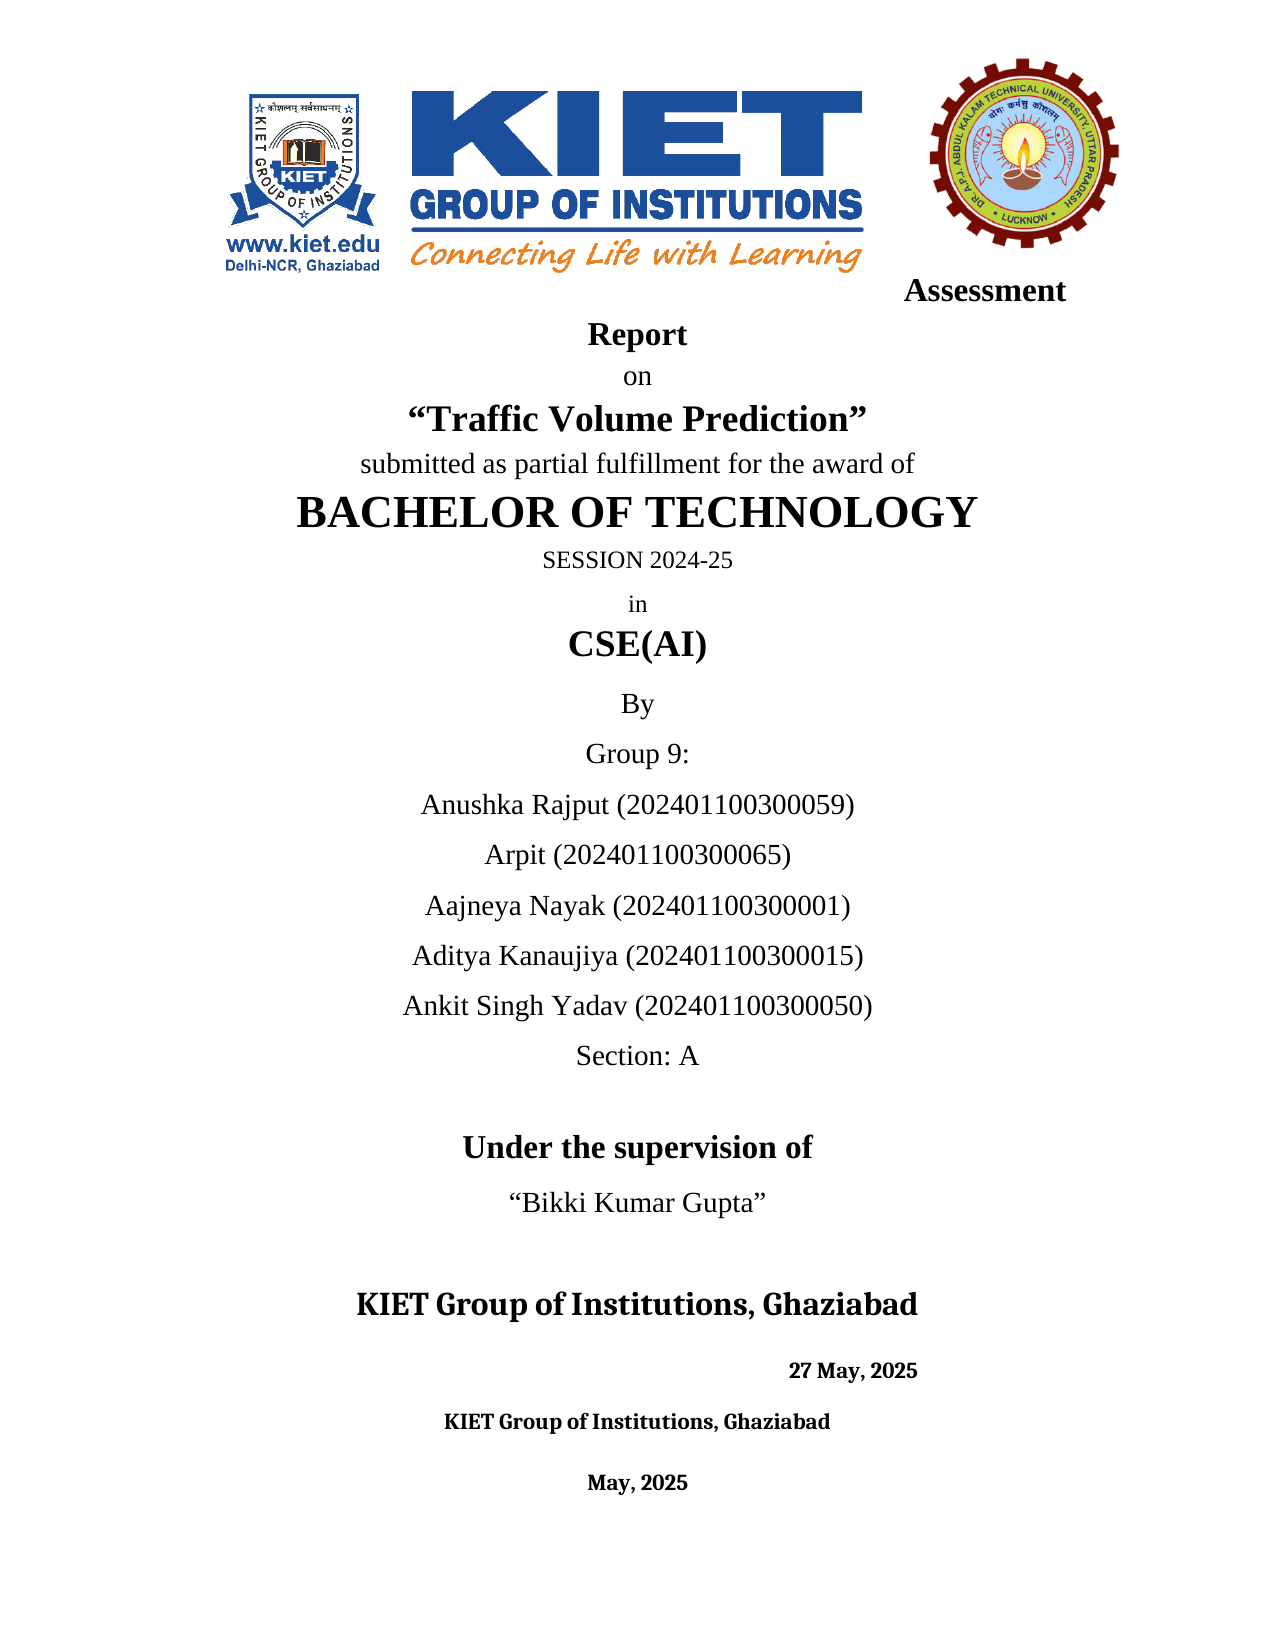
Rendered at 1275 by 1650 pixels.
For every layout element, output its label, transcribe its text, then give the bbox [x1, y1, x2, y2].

text “Traffic Volume Prediction” [187, 397, 1087, 440]
text CSE(AI) [187, 622, 1087, 665]
text Aditya Kanaujiya (202401100300015) [187, 938, 1087, 971]
text in [187, 589, 1087, 617]
text Assessment Report [187, 188, 1087, 353]
text “Bikki Kumar Gupta” [187, 1185, 1087, 1218]
text By [187, 686, 1087, 720]
text submitted as partial fulfillment for the award of [187, 446, 1087, 480]
text Under the supervision of [187, 1127, 1087, 1166]
text Anushka Rajput (202401100300059) [187, 787, 1087, 821]
text Aajneya Nayak (202401100300001) [187, 888, 1087, 921]
text Section: A [187, 1038, 1087, 1072]
text BACHELOR OF TECHNOLOGY [187, 485, 1087, 538]
picture [928, 57, 1120, 249]
text Ankit Singh Yadav (202401100300050) [187, 988, 1087, 1022]
text SESSION 2024-25 [187, 546, 1087, 574]
text Group 9: [187, 737, 1087, 770]
text on [187, 358, 1087, 392]
text KIET Group of Institutions, Ghaziabad 27 May, 2025 [187, 1286, 1087, 1384]
text Arpit (202401100300065) [187, 837, 1087, 871]
picture [226, 91, 864, 273]
text KIET Group of Institutions, Ghaziabad May, 2025 [187, 1409, 1087, 1496]
